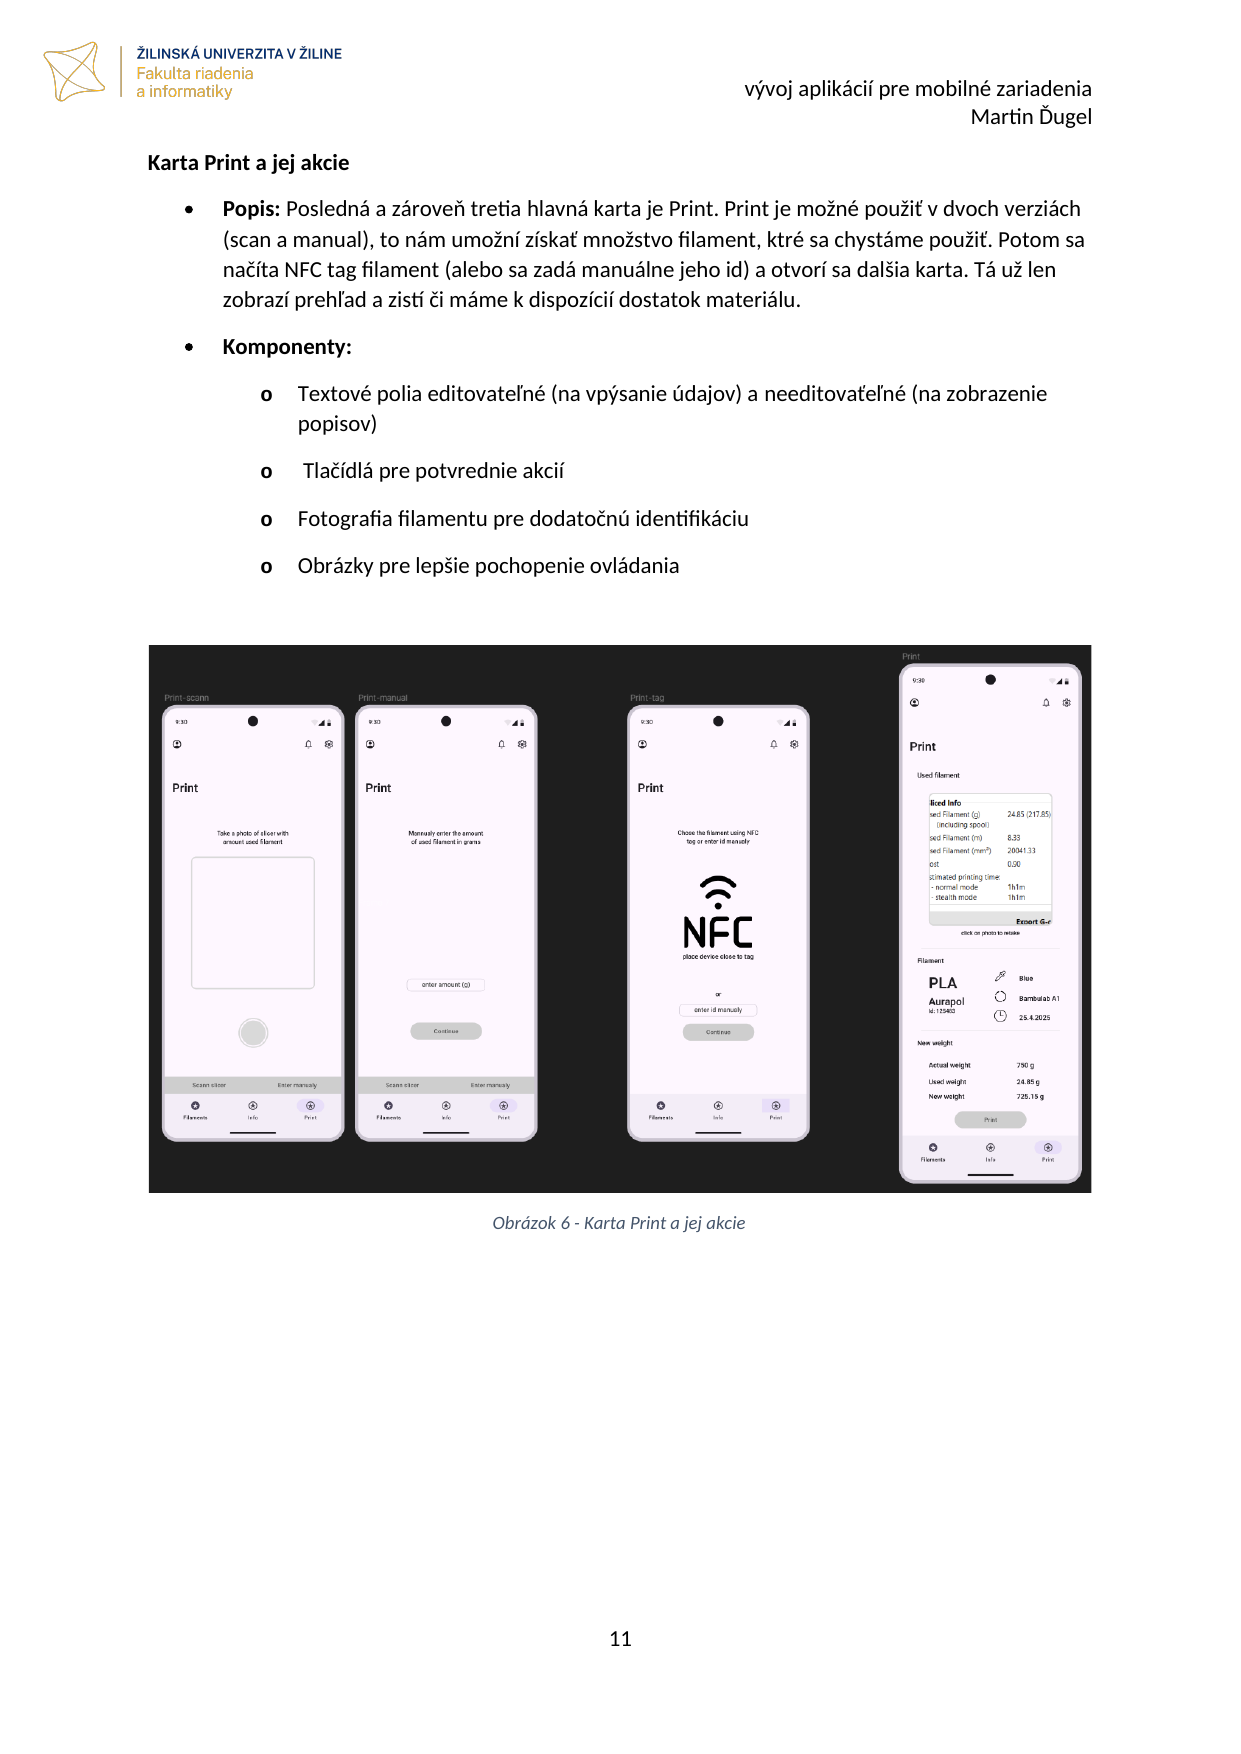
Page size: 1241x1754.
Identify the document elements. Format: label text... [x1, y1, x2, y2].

list Fotografia filamentu pre dodatočnú identifikáciu [260, 504, 1093, 532]
list Textové polia editovateľné (na vpýsanie údajov) a needitovaťeľné (na zobrazenie popisov) [260, 379, 1093, 438]
picture [14, 12, 371, 131]
list Obrázky pre lepšie pochopenie ovládania [260, 551, 1093, 580]
list Tlačídlá pre potvrednie akcií [260, 456, 1093, 485]
picture [148, 645, 1092, 1193]
list Popis: Posledná a zároveň tretia hlavná karta je Print. Print je možné použiť v dvoch verziách (scan a manual), to nám umožní získať množstvo filament, ktré sa chystáme použiť. Potom sa načíta NFC tag filament (alebo sa zadá manuálne jeho id) a otvorí sa dalšia karta. Tá už len zobrazí prehľad a zistí či máme k dispozícií dostatok materiálu. [185, 194, 1093, 313]
text Karta Print a jej akcie [148, 148, 1093, 176]
list Komponenty: [185, 332, 1093, 360]
